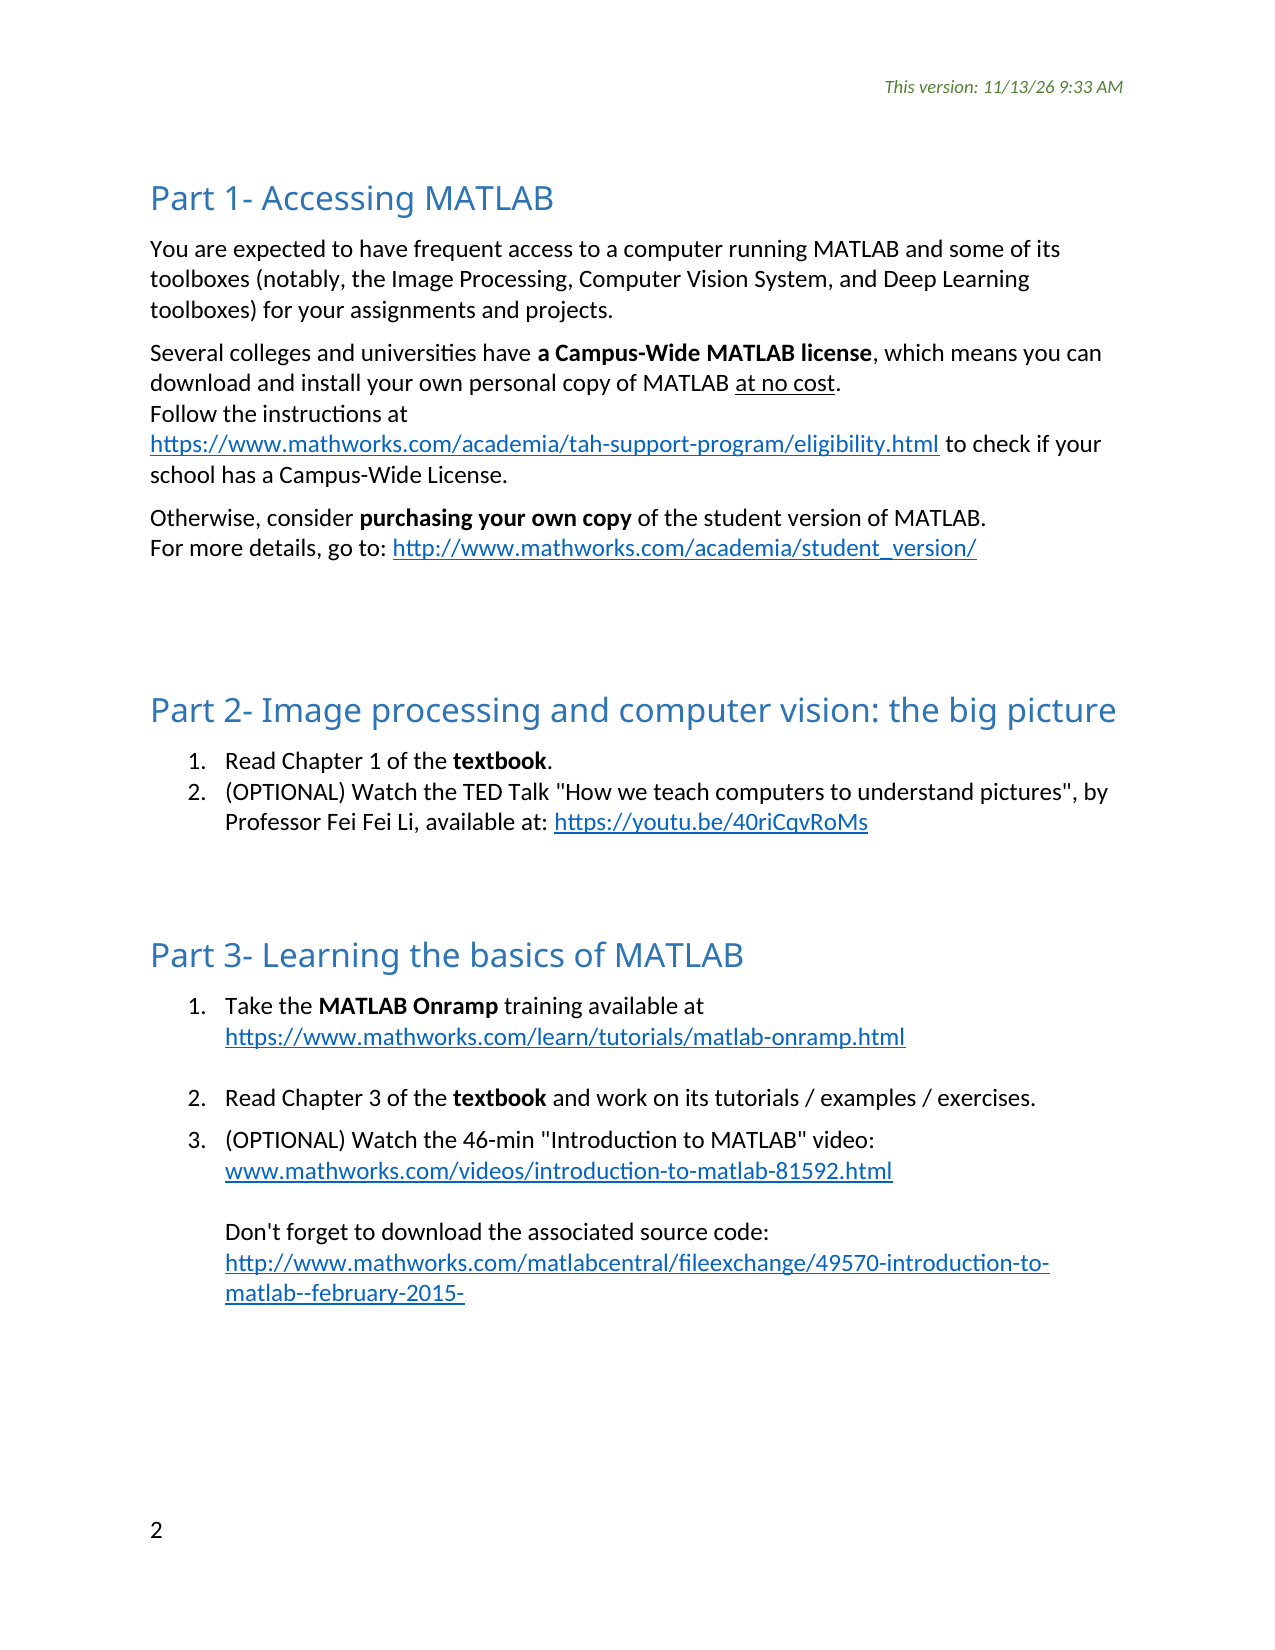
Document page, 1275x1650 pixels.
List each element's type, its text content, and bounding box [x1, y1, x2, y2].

list Read Chapter 3 of the textbook and work on its tutorials / examples / exercises. [187, 1082, 1125, 1112]
subtitle Part 2- Image processing and computer vision: the big picture [150, 687, 1125, 733]
list Take the MATLAB Onramp training available at https://www.mathworks.com/learn/tutorials/matlab-onramp.html [187, 990, 1125, 1051]
text Otherwise, consider purchasing your own copy of the student version of MATLAB. For more details, go to: http://www.mathworks.com/academia/student_version/ [150, 502, 1125, 563]
list Read Chapter 1 of the textbook. [187, 745, 1125, 776]
text You are expected to have frequent access to a computer running MATLAB and some of its toolboxes (notably, the Image Processing, Computer Vision System, and Deep Learning toolboxes) for your assignments and projects. [150, 233, 1125, 324]
list (OPTIONAL) Watch the 46-min "Introduction to MATLAB" video: www.mathworks.com/videos/introduction-to-matlab-81592.html Don't forget to download the associated source code: http://www.mathworks.com/matlabcentral/fileexchange/49570-introduction-to-matlab--february-2015- [187, 1125, 1125, 1308]
text Several colleges and universities have a Campus-Wide MATLAB license, which means you can download and install your own personal copy of MATLAB at no cost. Follow the instructions at https://www.mathworks.com/academia/tah-support-program/eligibility.html to check if your school has a Campus-Wide License. [150, 337, 1125, 489]
list (OPTIONAL) Watch the TED Talk "How we teach computers to understand pictures", by Professor Fei Fei Li, available at: https://youtu.be/40riCqvRoMs [187, 776, 1125, 837]
subtitle Part 3- Learning the basics of MATLAB [150, 932, 1125, 978]
subtitle Part 1- Accessing MATLAB [150, 175, 1125, 220]
